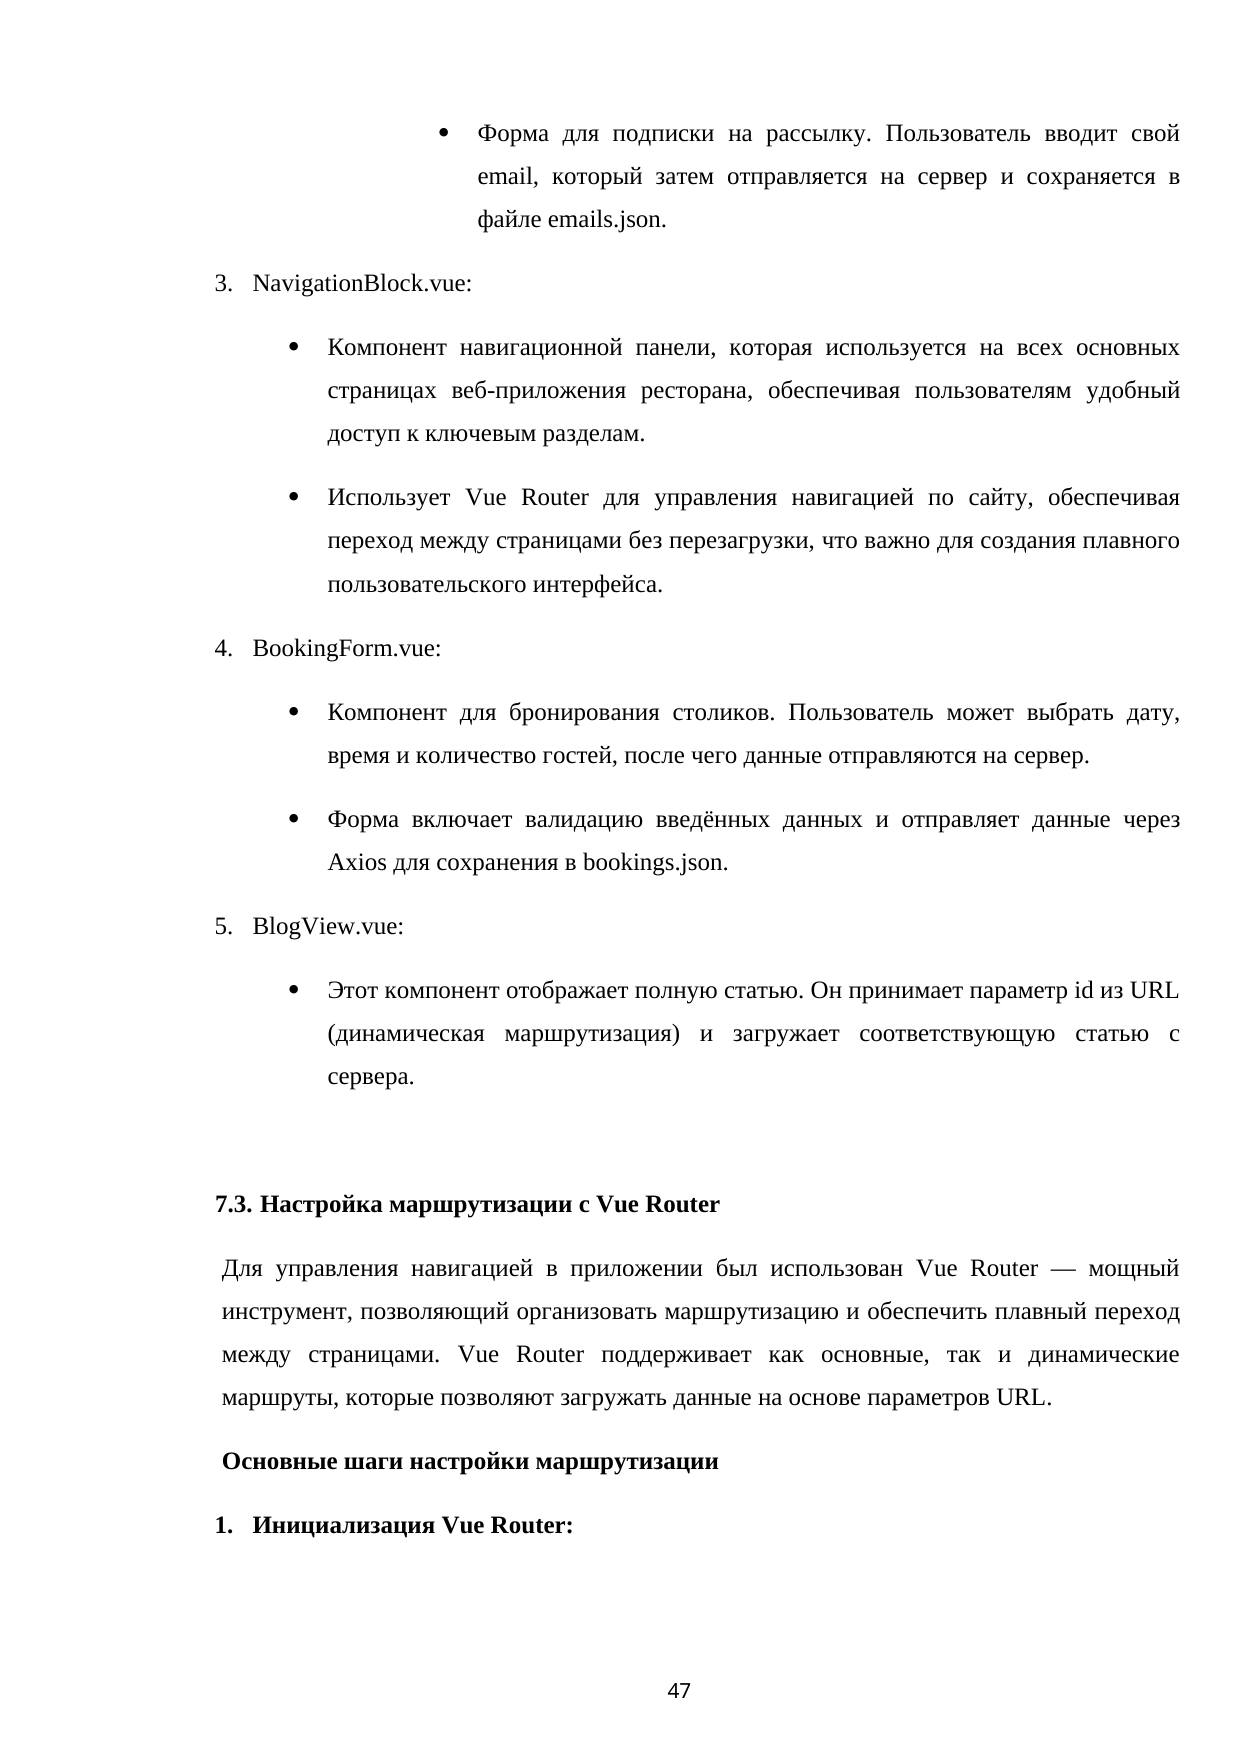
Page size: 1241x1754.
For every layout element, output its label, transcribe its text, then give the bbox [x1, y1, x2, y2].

list Компонент для бронирования столиков. Пользователь может выбрать дату, время и количество гостей, после чего данные отправляются на сервер. [289, 697, 1181, 768]
list Этот компонент отображает полную статью. Он принимает параметр id из URL (динамическая маршрутизация) и загружает соответствующую статью с сервера. [289, 975, 1181, 1090]
text Основные шаги настройки маршрутизации [222, 1446, 1181, 1475]
list Компонент навигационной панели, которая используется на всех основных страницах веб-приложения ресторана, обеспечивая пользователям удобный доступ к ключевым разделам. [289, 332, 1181, 447]
list NavigationBlock.vue: [214, 268, 1181, 297]
list Настройка маршрутизации с Vue Router [215, 1189, 1181, 1218]
list Форма для подписки на рассылку. Пользователь вводит свой email, который затем отправляется на сервер и сохраняется в файле emails.json. [439, 118, 1181, 233]
list Использует Vue Router для управления навигацией по сайту, обеспечивая переход между страницами без перезагрузки, что важно для создания плавного пользовательского интерфейса. [289, 482, 1181, 597]
text Для управления навигацией в приложении был использован Vue Router — мощный инструмент, позволяющий организовать маршрутизацию и обеспечить плавный переход между страницами. Vue Router поддерживает как основные, так и динамические маршруты, которые позволяют загружать данные на основе параметров URL. [222, 1253, 1181, 1411]
list BookingForm.vue: [214, 633, 1181, 661]
list Форма включает валидацию введённых данных и отправляет данные через Axios для сохранения в bookings.json. [289, 804, 1181, 876]
list BlogView.vue: [214, 911, 1181, 939]
list Инициализация Vue Router: [214, 1510, 1181, 1539]
